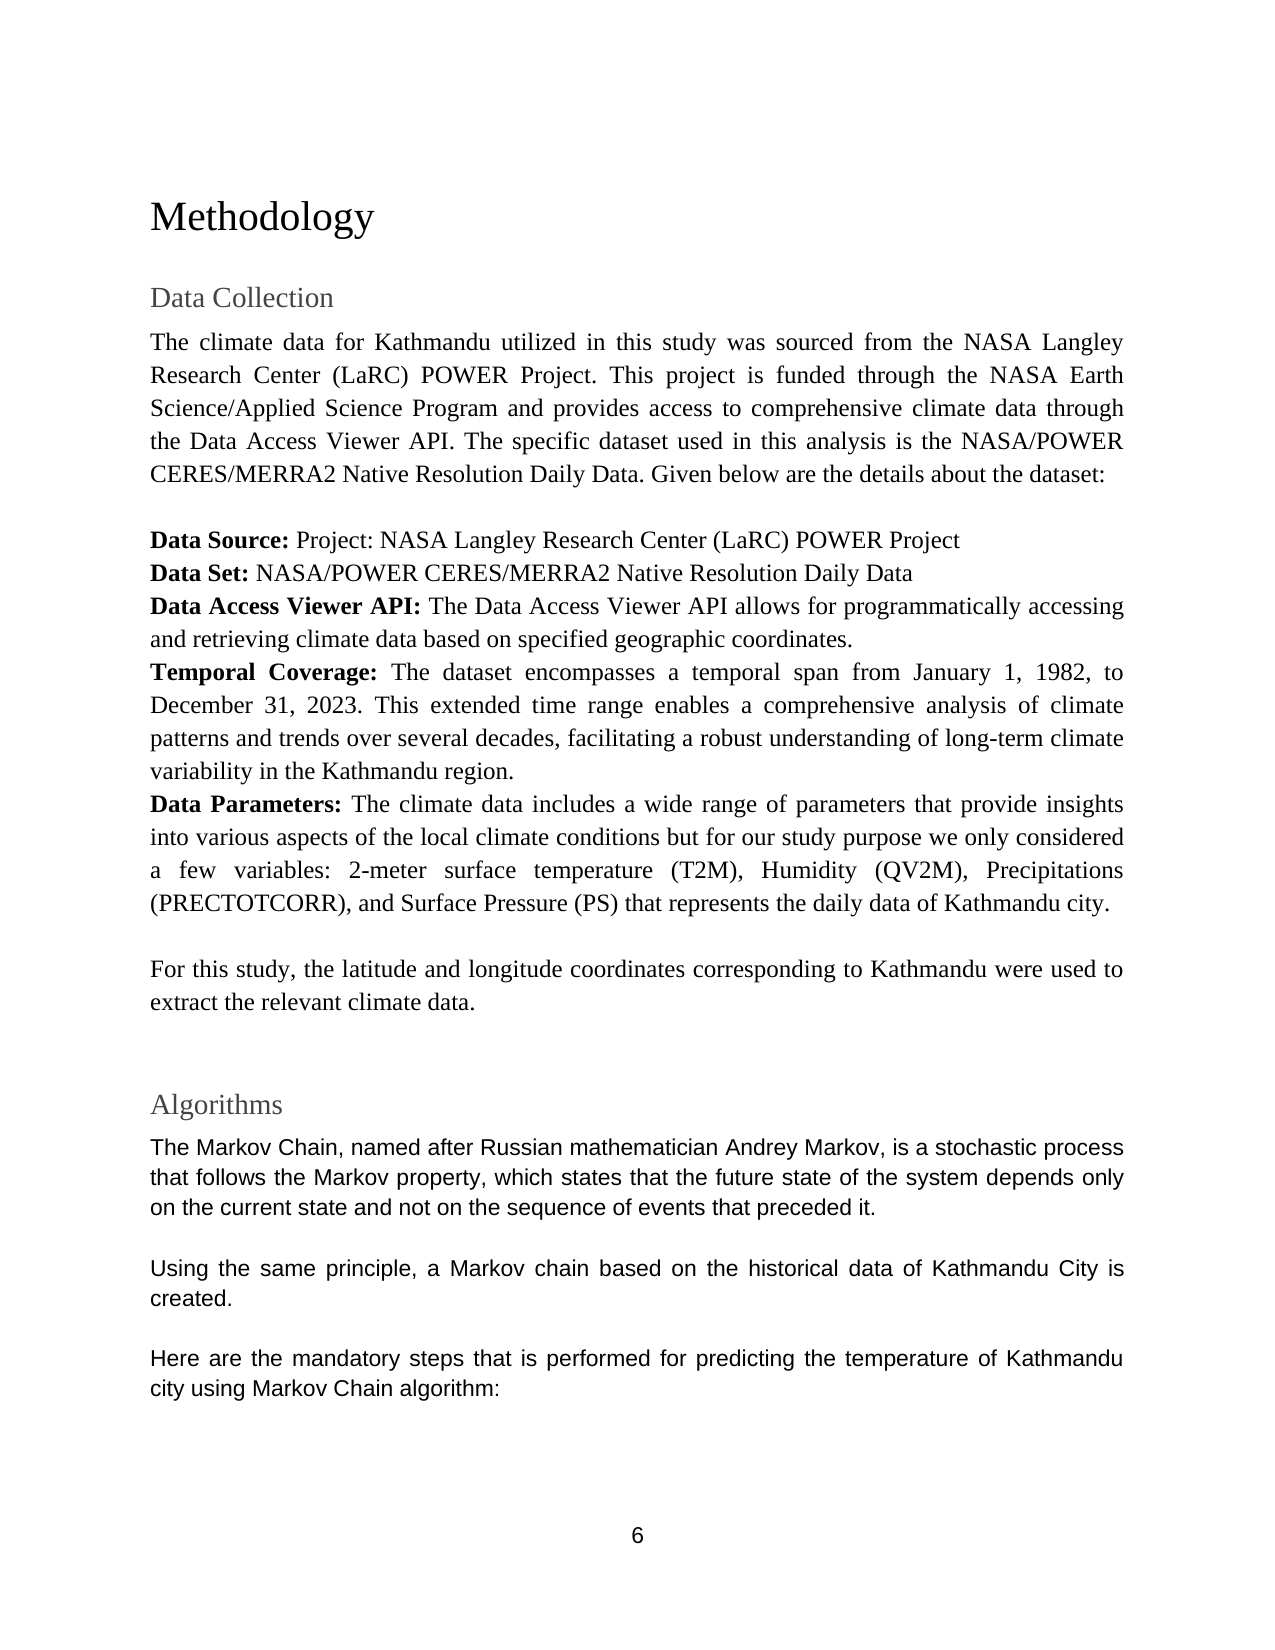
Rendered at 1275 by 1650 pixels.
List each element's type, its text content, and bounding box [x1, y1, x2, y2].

text Data Parameters: The climate data includes a wide range of parameters that provide insights into various aspects of the local climate conditions but for our study purpose we only considered a few variables: 2-meter surface temperature (T2M), Humidity (QV2M), Precipitations (PRECTOTCORR), and Surface Pressure (PS) that represents the daily data of Kathmandu city. [150, 789, 1125, 917]
subtitle Algorithms [150, 1087, 1125, 1120]
text Data Set: NASA/POWER CERES/MERRA2 Native Resolution Daily Data [150, 558, 1125, 587]
text Here are the mandatory steps that is performed for predicting the temperature of Kathmandu city using Markov Chain algorithm: [150, 1345, 1125, 1402]
text Data Source: Project: NASA Langley Research Center (LaRC) POWER Project [150, 525, 1125, 554]
text For this study, the latitude and longitude coordinates corresponding to Kathmandu were used to extract the relevant climate data. [150, 954, 1125, 1016]
text The Markov Chain, named after Russian mathematician Andrey Markov, is a stochastic process that follows the Markov property, which states that the future state of the system depends only on the current state and not on the sequence of events that preceded it. [150, 1134, 1125, 1220]
subtitle Methodology [150, 192, 1125, 239]
subtitle Data Collection [150, 280, 1125, 314]
text Temporal Coverage: The dataset encompasses a temporal span from January 1, 1982, to December 31, 2023. This extended time range enables a comprehensive analysis of climate patterns and trends over several decades, facilitating a robust understanding of long-term climate variability in the Kathmandu region. [150, 657, 1125, 785]
text Data Access Viewer API: The Data Access Viewer API allows for programmatically accessing and retrieving climate data based on specified geographic coordinates. [150, 591, 1125, 653]
text Using the same principle, a Markov chain based on the historical data of Kathmandu City is created. [150, 1254, 1125, 1311]
text The climate data for Kathmandu utilized in this study was sourced from the NASA Langley Research Center (LaRC) POWER Project. This project is funded through the NASA Earth Science/Applied Science Program and provides access to comprehensive climate data through the Data Access Viewer API. The specific dataset used in this analysis is the NASA/POWER CERES/MERRA2 Native Resolution Daily Data. Given below are the details about the dataset: [150, 327, 1125, 488]
